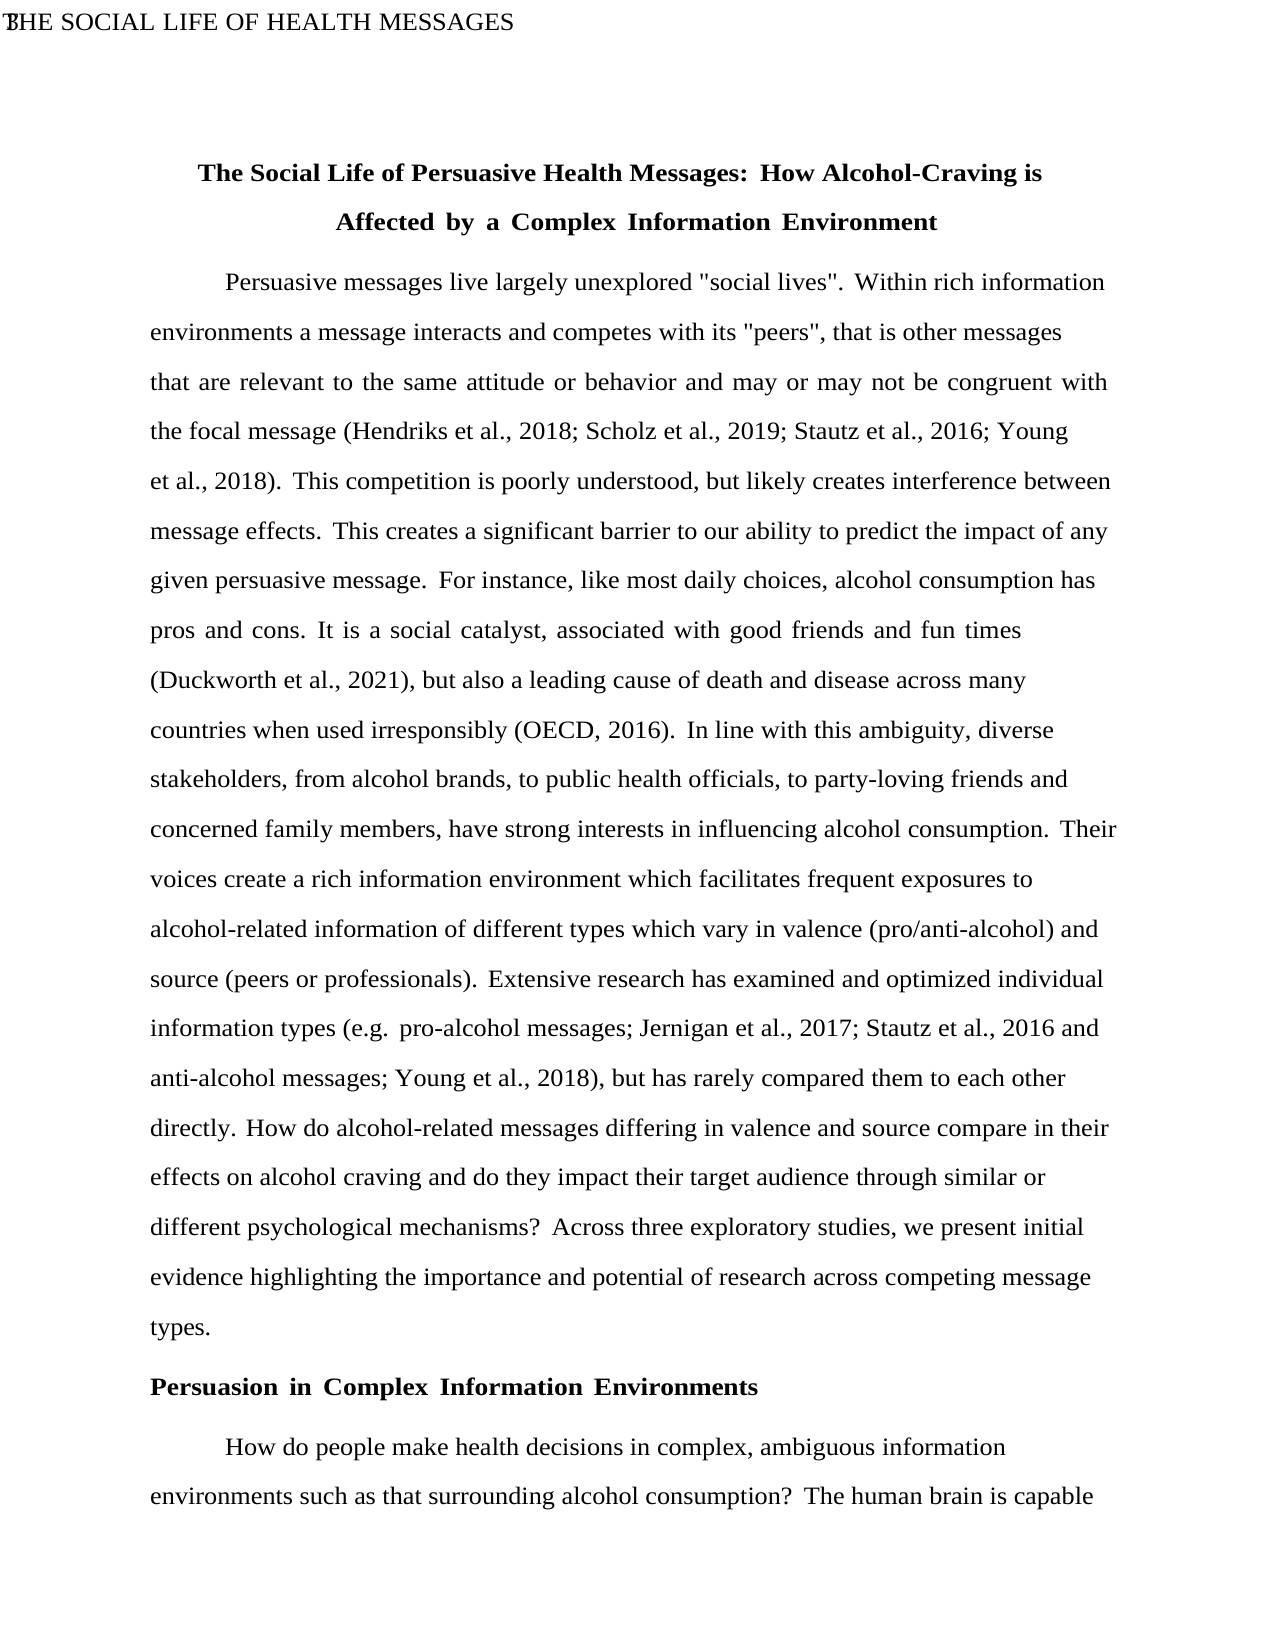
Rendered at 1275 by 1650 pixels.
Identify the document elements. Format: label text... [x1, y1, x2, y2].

subtitle The Social Life of Persuasive Health Messages: How Alcohol-Craving is Affected by a Complex Information Environment [197, 158, 1125, 236]
text Persuasive messages live largely unexplored "social lives". Within rich information environments a message interacts and competes with its "peers", that is other messages that are relevant to the same attitude or behavior and may or may not be congruent with the focal message (Hendriks et al., 2018; Scholz et al., 2019; Stautz et al., 2016; Young [150, 267, 1112, 445]
text alcohol-related information of different types which vary in valence (pro/anti-alcohol) and source (peers or professionals). Extensive research has examined and optimized individual information types (e.g. pro-alcohol messages; Jernigan et al., 2017; Stautz et al., 2016 and anti-alcohol messages; Young et al., 2018), but has rarely compared them to each other directly. How do alcohol-related messages differing in valence and source compare in their effects on alcohol craving and do they impact their target audience through similar or different psychological mechanisms? Across three exploratory studies, we present initial evidence highlighting the importance and potential of research across competing message types. [150, 914, 1114, 1340]
subtitle Persuasion in Complex Information Environments [150, 1372, 1275, 1401]
text How do people make health decisions in complex, ambiguous information environments such as that surrounding alcohol consumption? The human brain is capable [150, 1432, 1125, 1510]
text et al., 2018). This competition is poorly understood, but likely creates interference between message effects. This creates a significant barrier to our ability to predict the impact of any given persuasive message. For instance, like most daily choices, alcohol consumption has pros and cons. It is a social catalyst, associated with good friends and fun times (Duckworth et al., 2021), but also a leading cause of death and disease across many countries when used irresponsibly (OECD, 2016). In line with this ambiguity, diverse stakeholders, from alcohol brands, to public health officials, to party-loving friends and concerned family members, have strong interests in influencing alcohol consumption. Their voices create a rich information environment which facilitates frequent exposures to [150, 466, 1122, 892]
